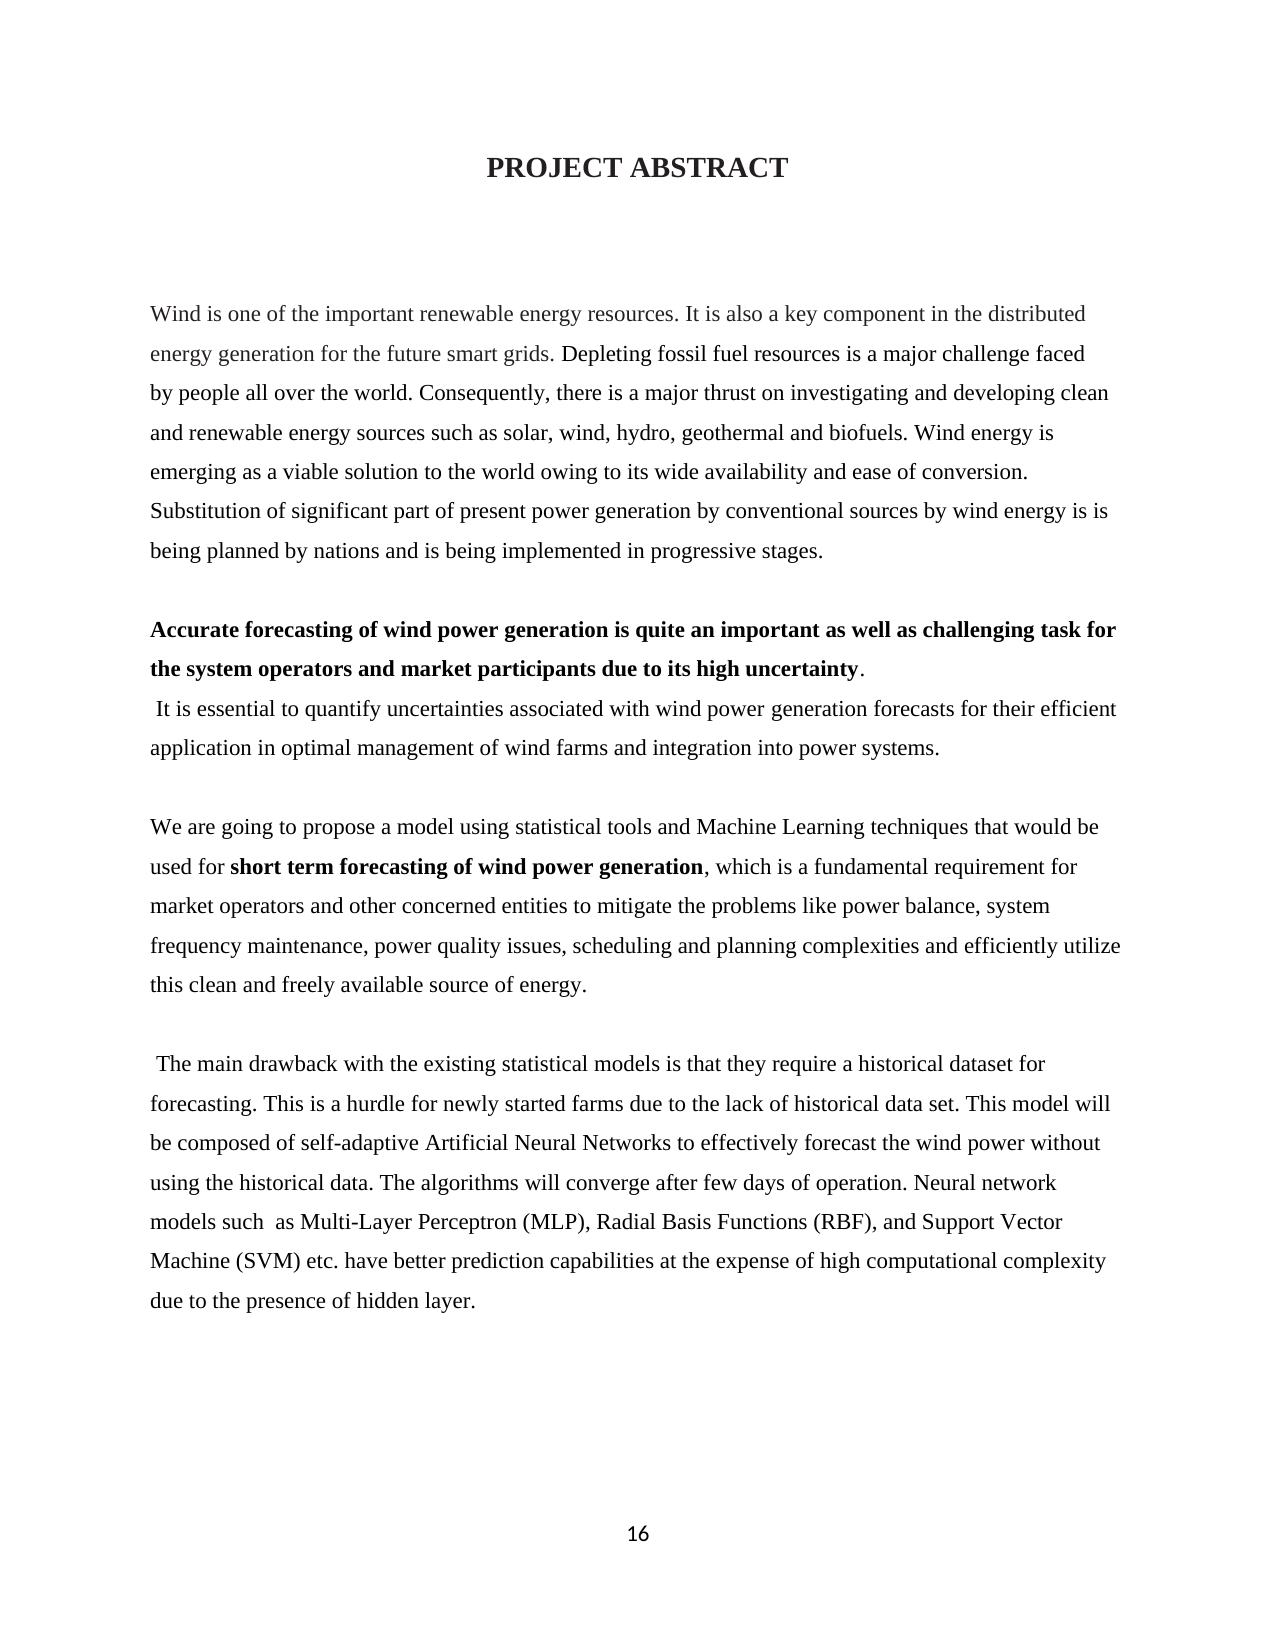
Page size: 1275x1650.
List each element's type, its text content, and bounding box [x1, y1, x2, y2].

text Accurate forecasting of wind power generation is quite an important as well as challenging task for the system operators and market participants due to its high uncertainty. [150, 616, 1125, 682]
text The main drawback with the existing statistical models is that they require a historical dataset for forecasting. This is a hurdle for newly started farms due to the lack of historical data set. This model will be composed of self-adaptive Artificial Neural Networks to effectively forecast the wind power without using the historical data. The algorithms will converge after few days of operation. Neural network models such as Multi-Layer Perceptron (MLP), Radial Basis Functions (RBF), and Support Vector Machine (SVM) etc. have better prediction capabilities at the expense of high computational complexity due to the presence of hidden layer. [150, 1050, 1125, 1313]
text We are going to propose a model using statistical tools and Machine Learning techniques that would be used for short term forecasting of wind power generation, which is a fundamental requirement for market operators and other concerned entities to mitigate the problems like power balance, system frequency maintenance, power quality issues, scheduling and planning complexities and efficiently utilize this clean and freely available source of energy. [150, 813, 1125, 998]
text by people all over the world. Consequently, there is a major thrust on investigating and developing clean and renewable energy sources such as solar, wind, hydro, geothermal and biofuels. Wind energy is emerging as a viable solution to the world owing to its wide availability and ease of conversion. [150, 379, 1125, 484]
text Wind is one of the important renewable energy resources. It is also a key component in the distributed energy generation for the future smart grids. Depleting fossil fuel resources is a major challenge faced [150, 300, 1125, 366]
text Substitution of significant part of present power generation by conventional sources by wind energy is is being planned by nations and is being implemented in progressive stages. [150, 497, 1125, 563]
text PROJECT ABSTRACT [150, 150, 1125, 183]
text It is essential to quantify uncertainties associated with wind power generation forecasts for their efficient application in optimal management of wind farms and integration into power systems. [150, 695, 1125, 761]
